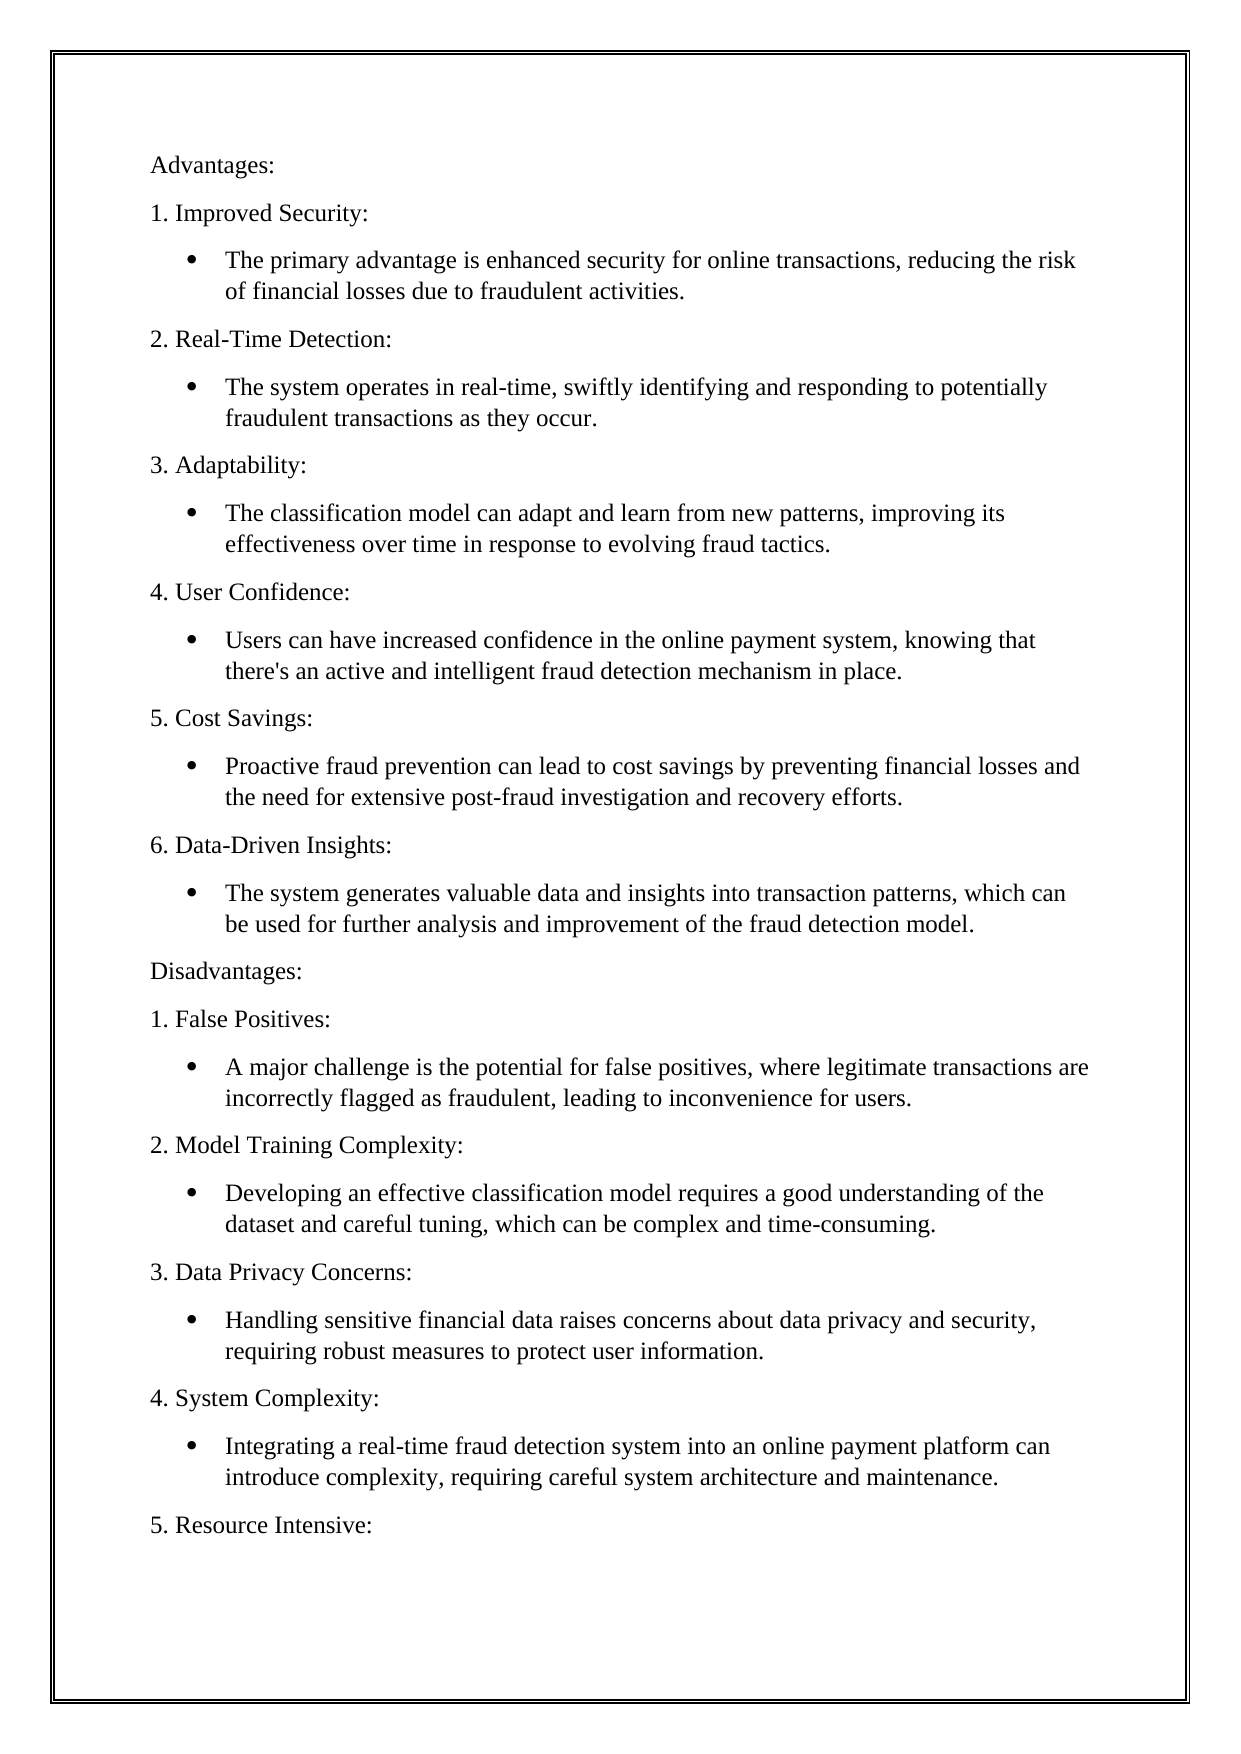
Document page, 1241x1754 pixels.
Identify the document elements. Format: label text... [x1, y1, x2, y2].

list Integrating a real-time fraud detection system into an online payment platform can introduce complexity, requiring careful system architecture and maintenance. [187, 1431, 1090, 1491]
text 2. Real-Time Detection: [150, 324, 1090, 353]
text 3. Adaptability: [150, 451, 1090, 479]
text 5. Cost Savings: [150, 703, 1090, 732]
list Users can have increased confidence in the online payment system, knowing that there's an active and intelligent fraud detection mechanism in place. [187, 625, 1090, 684]
text 3. Data Privacy Concerns: [150, 1257, 1090, 1286]
list Handling sensitive financial data raises concerns about data privacy and security, requiring robust measures to protect user information. [187, 1305, 1090, 1364]
list The system generates valuable data and insights into transaction patterns, which can be used for further analysis and improvement of the fraud detection model. [187, 878, 1090, 937]
text 4. System Complexity: [150, 1383, 1090, 1412]
text 1. Improved Security: [150, 198, 1090, 226]
list The classification model can adapt and learn from new patterns, improving its effectiveness over time in response to evolving fraud tactics. [187, 498, 1090, 558]
text 6. Data-Driven Insights: [150, 830, 1090, 859]
list Proactive fraud prevention can lead to cost savings by preventing financial losses and the need for extensive post-fraud investigation and recovery efforts. [187, 751, 1090, 811]
list The system operates in real-time, swiftly identifying and responding to potentially fraudulent transactions as they occur. [187, 372, 1090, 432]
list A major challenge is the potential for false positives, where legitimate transactions are incorrectly flagged as fraudulent, leading to inconvenience for users. [187, 1052, 1090, 1112]
text 1. False Positives: [150, 1004, 1090, 1033]
text 2. Model Training Complexity: [150, 1131, 1090, 1159]
text 5. Resource Intensive: [150, 1510, 1090, 1539]
text Advantages: [150, 150, 1090, 179]
list The primary advantage is enhanced security for online transactions, reducing the risk of financial losses due to fraudulent activities. [187, 245, 1090, 305]
text 4. User Confidence: [150, 577, 1090, 606]
text Disadvantages: [150, 956, 1090, 985]
list Developing an effective classification model requires a good understanding of the dataset and careful tuning, which can be complex and time-consuming. [187, 1178, 1090, 1238]
